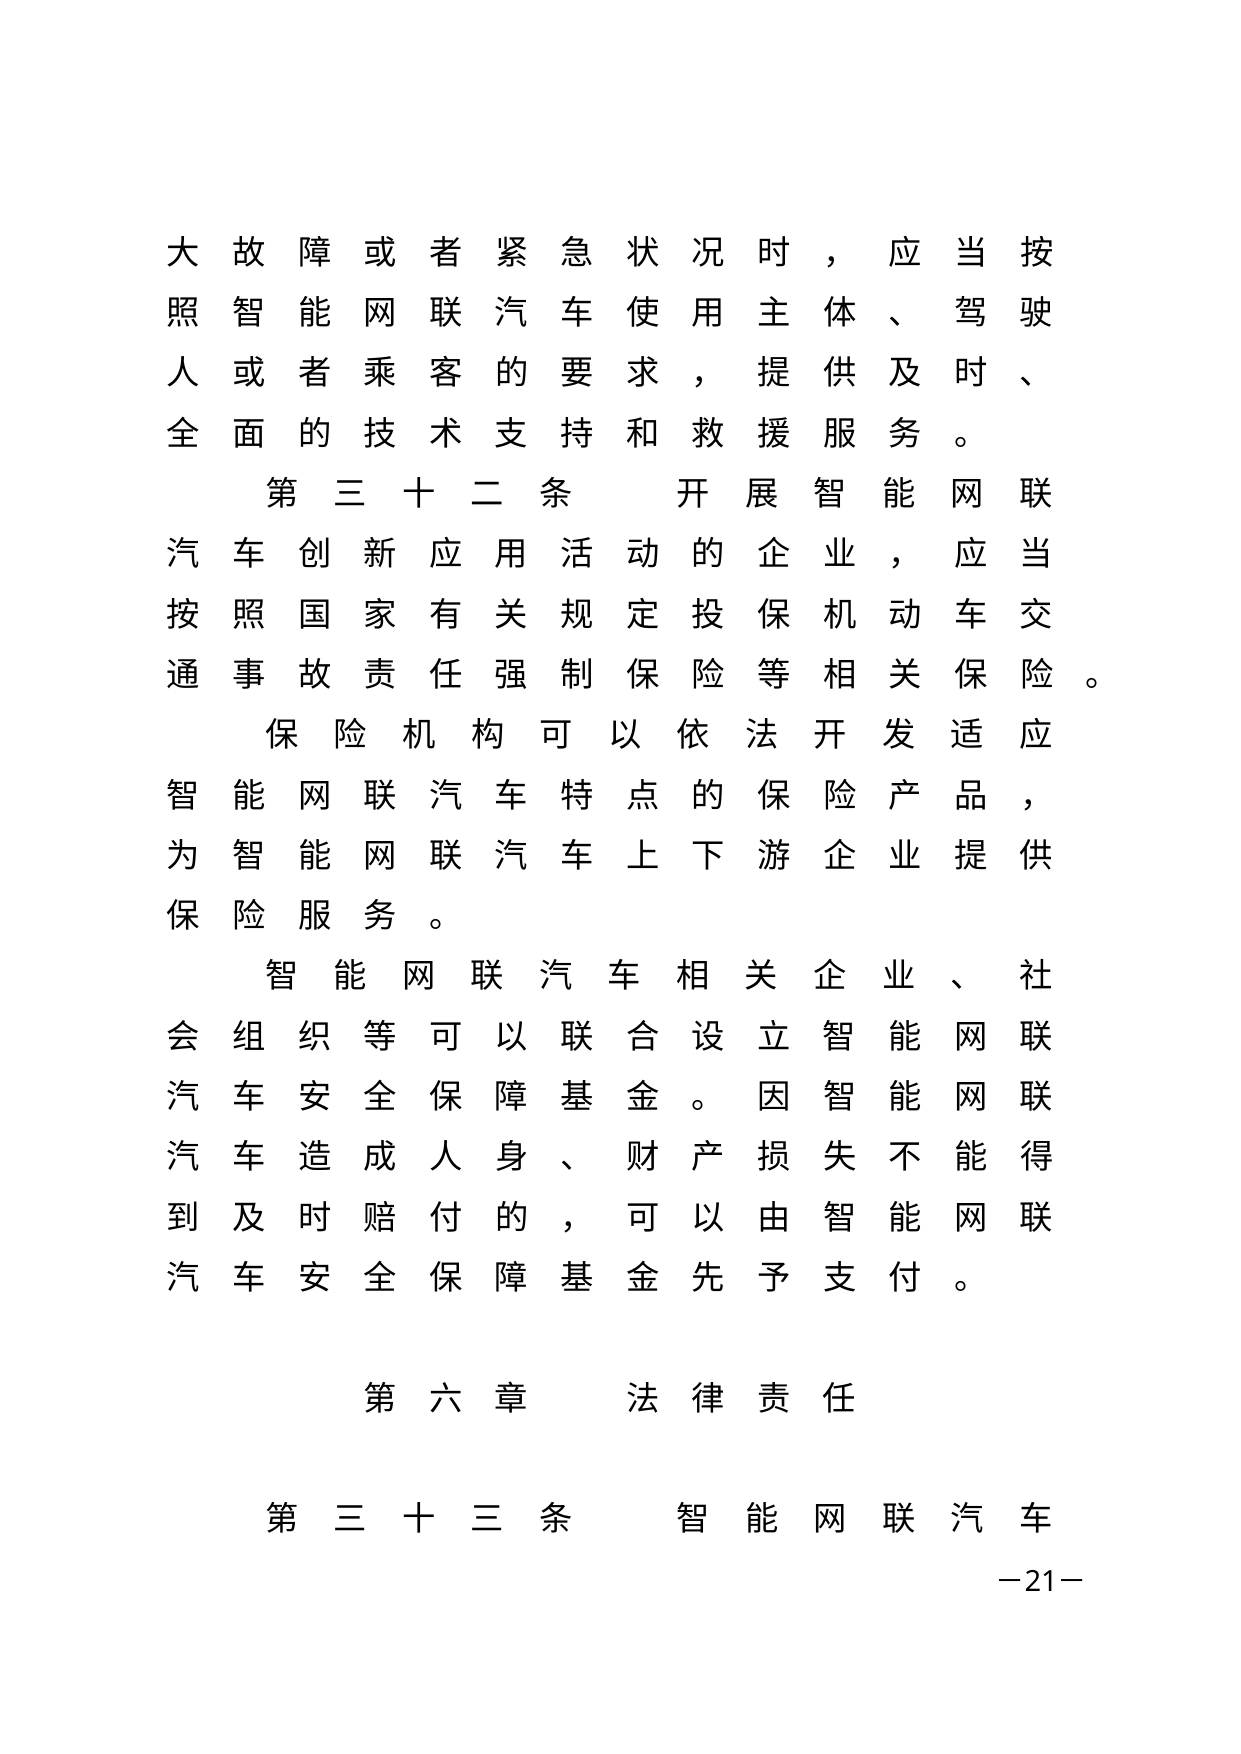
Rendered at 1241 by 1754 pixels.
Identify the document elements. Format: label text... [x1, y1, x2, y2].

text 智能网联汽车相关企业、社会组织等可以联合设立智能网联汽车安全保障基金。因智能网联汽车造成人身、财产损失不能得到及时赔付的，可以由智能网联汽车安全保障基金先予支付。 [167, 943, 1085, 1305]
text 第六章 法律责任 [167, 1365, 1085, 1426]
text 第三十三条 智能网联汽车发生道路交通安全违法行为，属于驾驶人或者随车安全员操作责任的，由公安机关交通管理部门依法对驾驶人或者随车安全员进行处理；属于自动驾驶系统原因导致的，由公安机关交通管理部门依法对智能网联汽车使用主体进行处理。 [167, 1486, 1085, 1546]
text 保险机构可以依法开发适应智能网联汽车特点的保险产品，为智能网联汽车上下游企业提供保险服务。 [167, 702, 1085, 943]
text 智能网联汽车产品生产者、销售者应当对其生产、销售的产品质量安全负责，建立健全产品质量安全追溯和产品售后服务机制。在智能网联汽车发生或者可能发生危及人身、财产安全的重大故障或者紧急状况时，应当按照智能网联汽车使用主体、驾驶人或者乘客的要求，提供及时、全面的技术支持和救援服务。 [167, 219, 1085, 461]
text 第三十二条 开展智能网联汽车创新应用活动的企业，应当按照国家有关规定投保机动车交通事故责任强制保险等相关保险。 [167, 461, 1085, 702]
